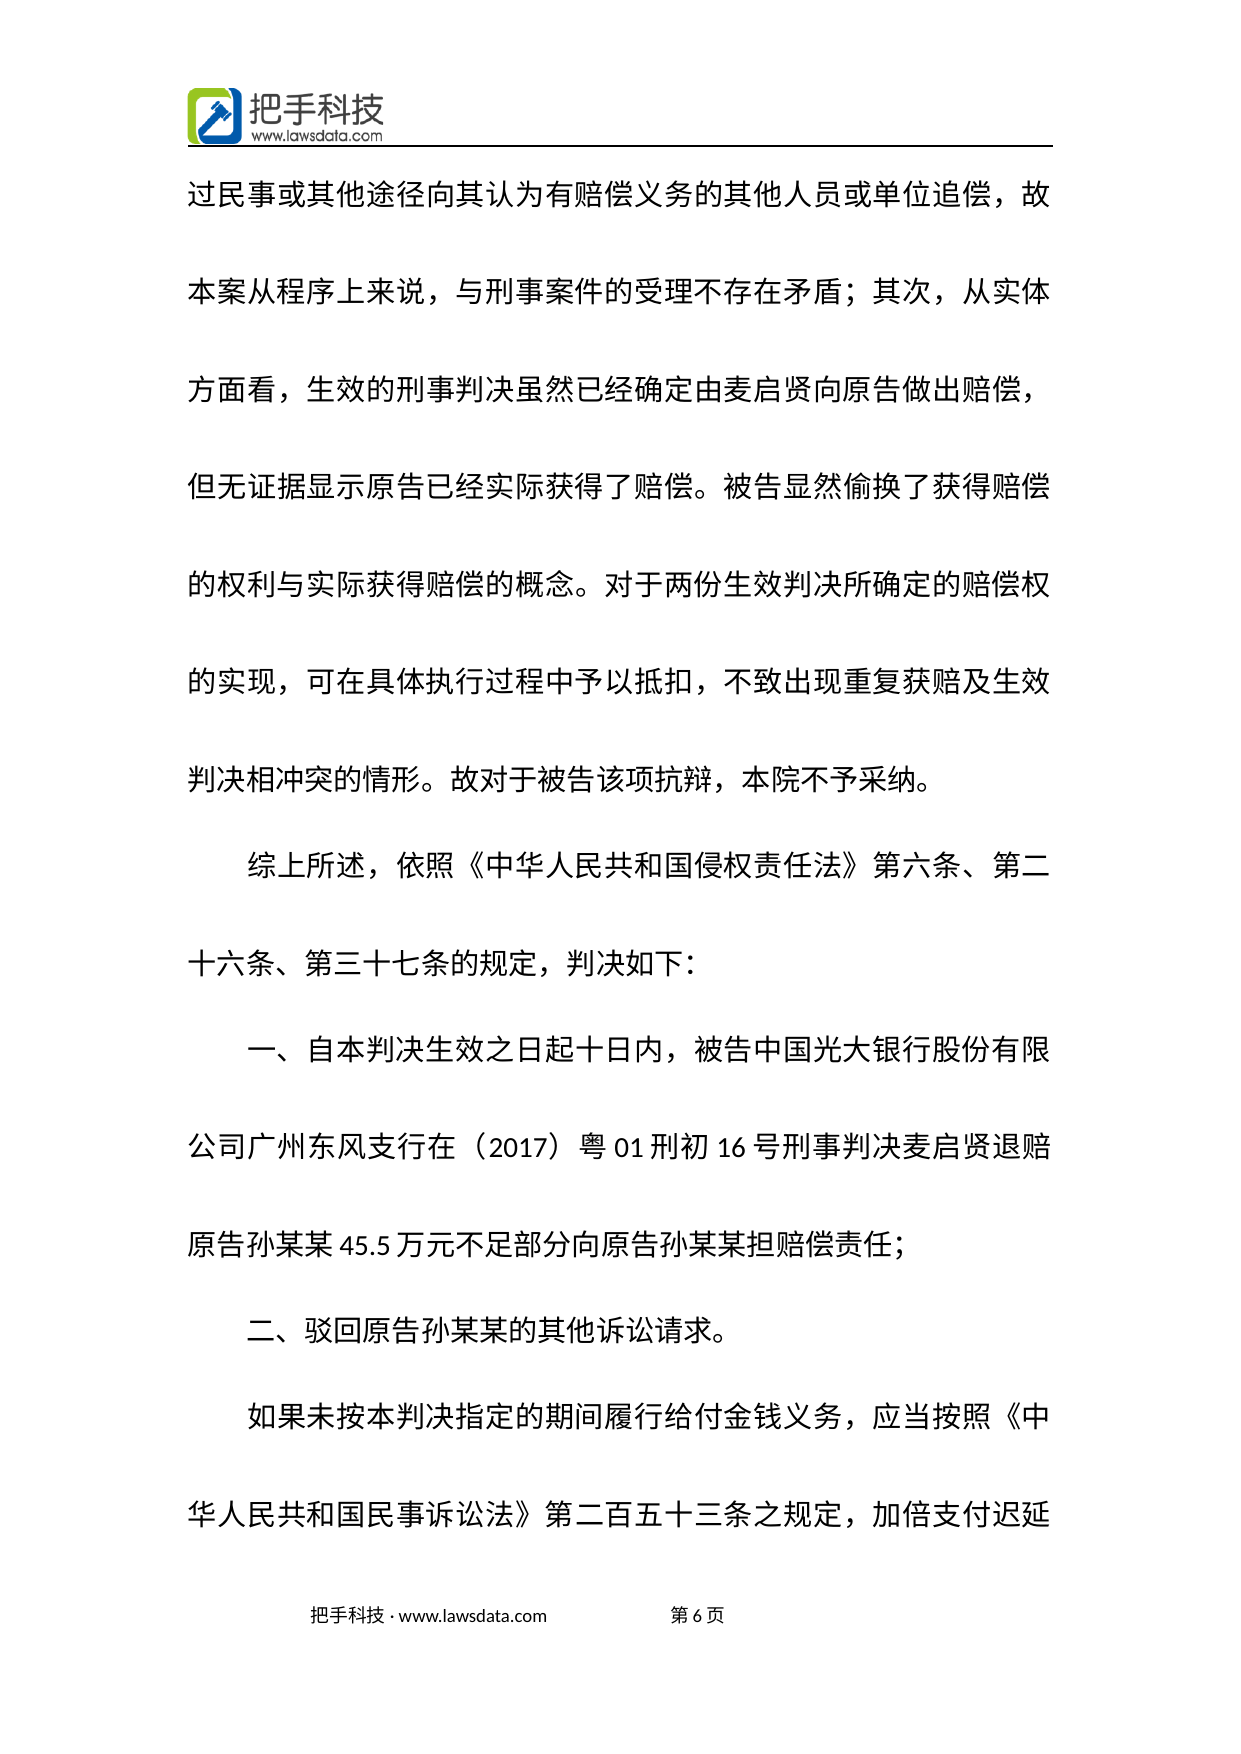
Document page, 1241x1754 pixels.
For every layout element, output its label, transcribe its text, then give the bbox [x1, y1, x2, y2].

text 综上所述，依照《中华人民共和国侵权责任法》第六条、第二十六条、第三十七条的规定，判决如下： [187, 831, 1053, 994]
text 一、自本判决生效之日起十日内，被告中国光大银行股份有限公司广州东风支行在（2017）粤01刑初16号刑事判决麦启贤退赔原告孙某某45.5万元不足部分向原告孙某某担赔偿责任； [187, 1015, 1053, 1275]
text 二、驳回原告孙某某的其他诉讼请求。 [187, 1296, 1053, 1361]
text 如果未按本判决指定的期间履行给付金钱义务，应当按照《中华人民共和国民事诉讼法》第二百五十三条之规定，加倍支付迟延履行期间的债务利息。 [187, 1382, 1053, 1545]
picture [187, 88, 384, 144]
